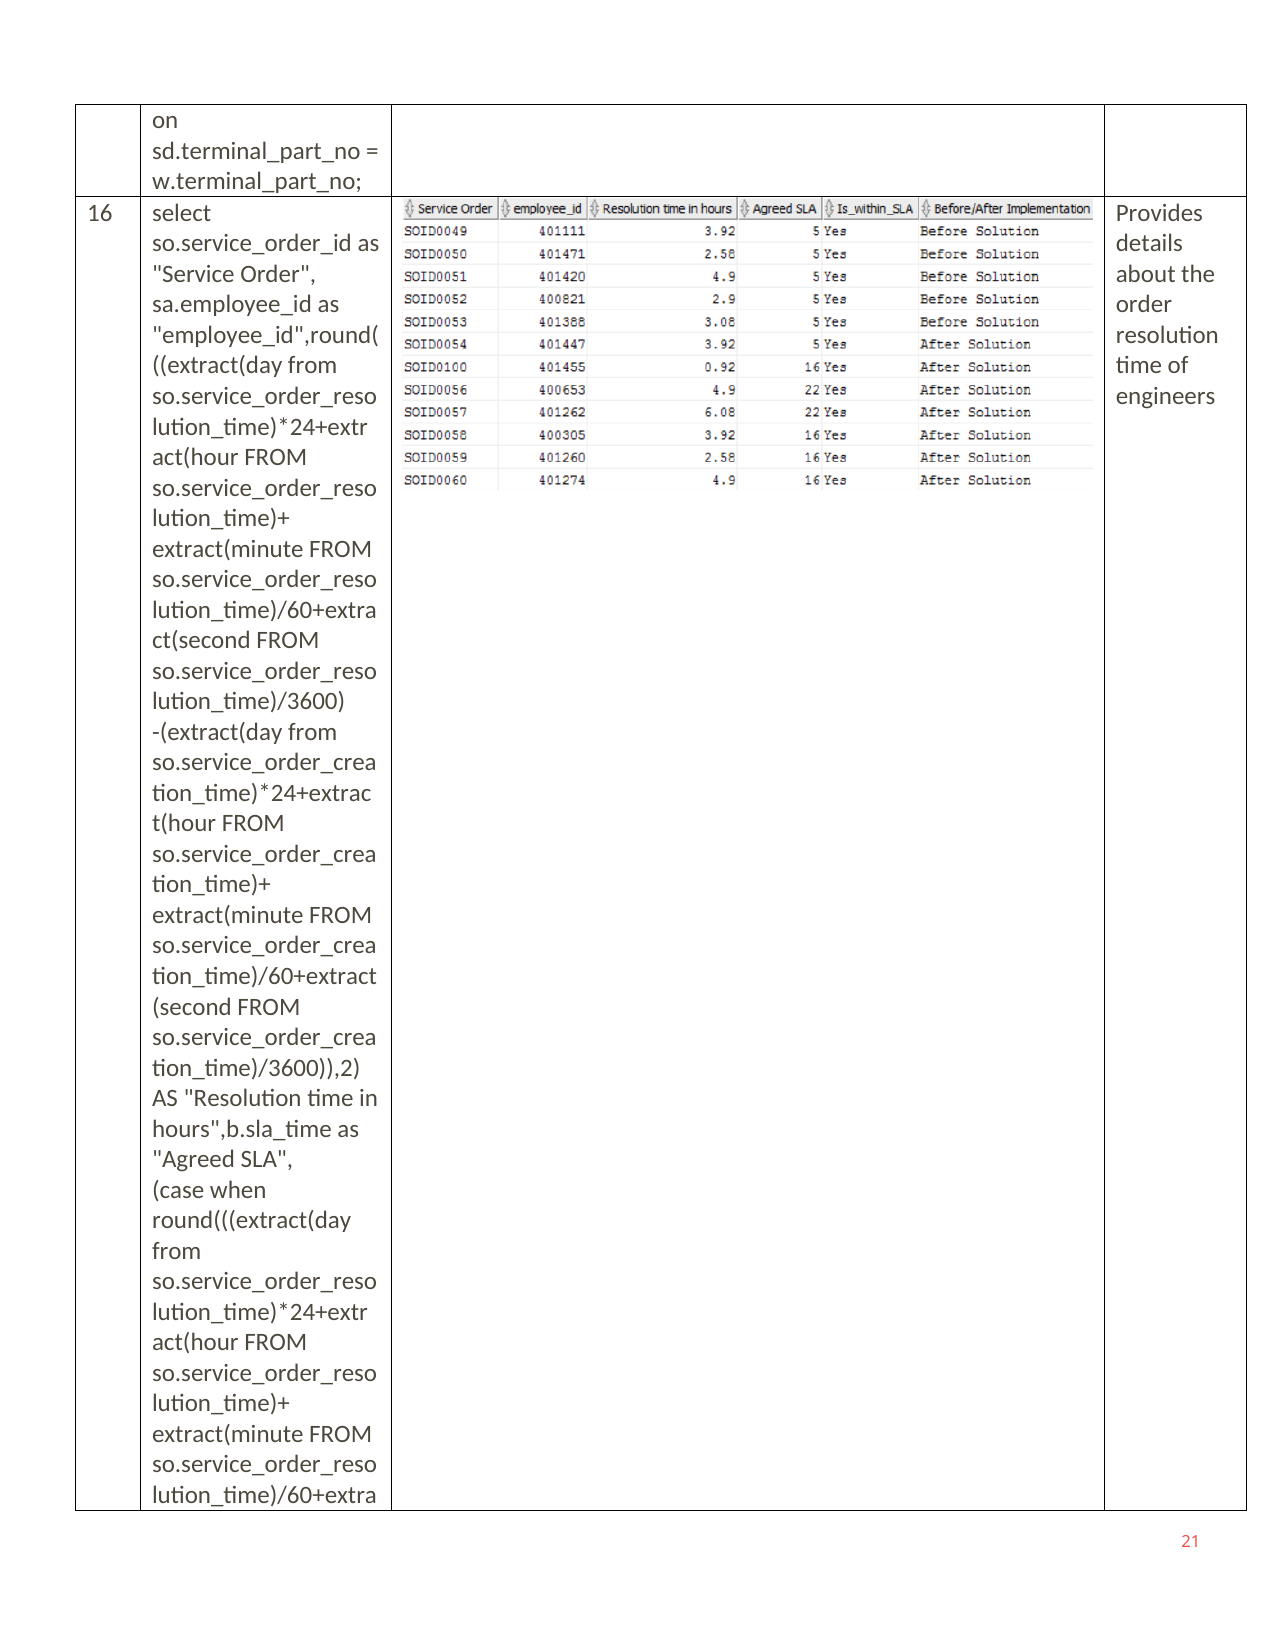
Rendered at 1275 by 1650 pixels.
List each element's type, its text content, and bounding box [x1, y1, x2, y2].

table_cell 15 [76, 105, 140, 196]
picture [402, 197, 1093, 490]
table_cell 16 [76, 197, 140, 1509]
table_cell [1105, 105, 1246, 196]
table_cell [141, 197, 391, 1509]
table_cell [141, 105, 391, 196]
table_cell [392, 197, 1104, 1509]
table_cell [1105, 197, 1246, 1509]
table_cell [392, 105, 1104, 196]
